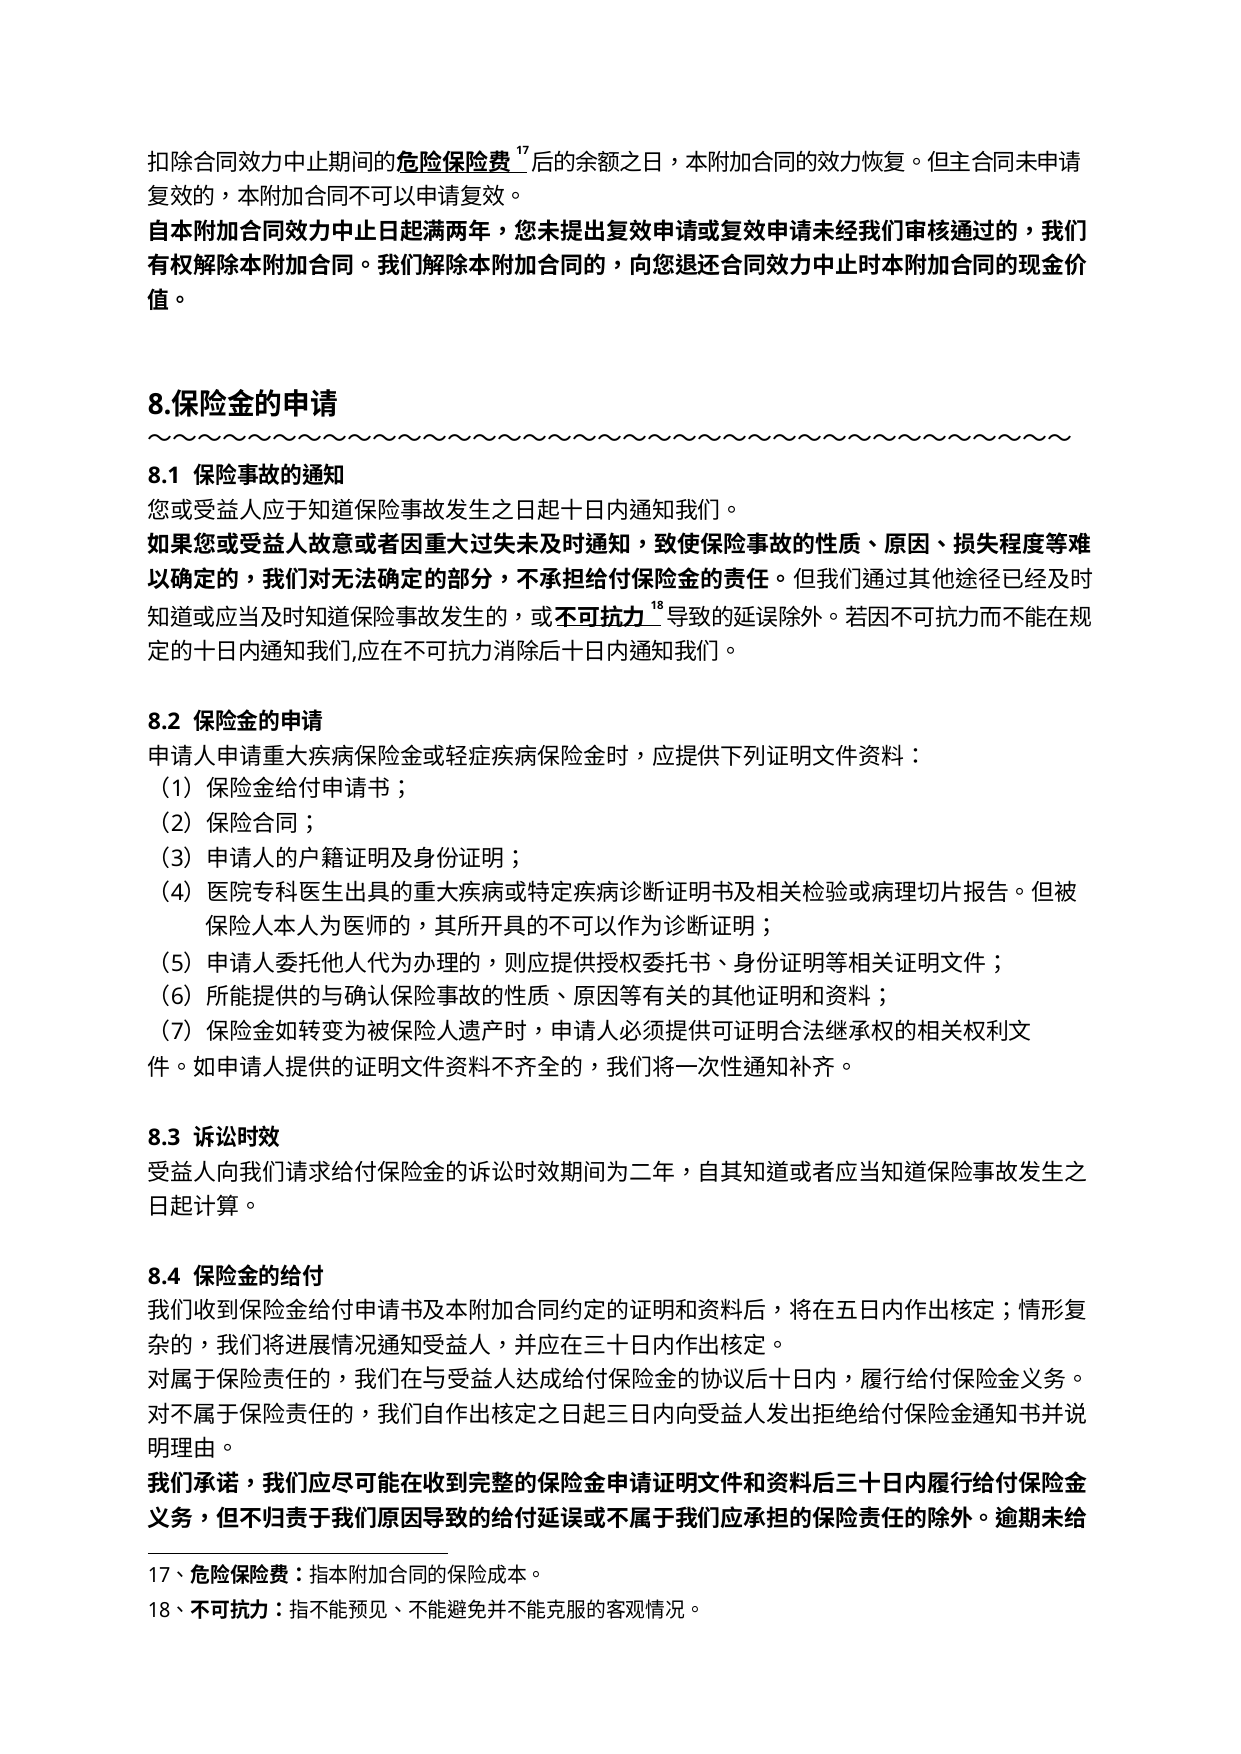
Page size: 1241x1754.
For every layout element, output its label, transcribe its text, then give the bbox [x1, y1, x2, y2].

text 如果您或受益人故意或者因重大过失未及时通知，致使保险事故的性质、原因、损失程度等难以确定的，我们对无法确定的部分，不承担给付保险金的责任。但我们通过其他途径已经及时知道或应当及时知道保险事故发生的，或不可抗力18导致的延误除外。若因不可抗力而不能在规定的十日内通知我们,应在不可抗力消除后十日内通知我们。 [148, 528, 1093, 666]
subtitle 自本附加合同效力中止日起满两年，您未提出复效申请或复效申请未经我们审核通过的，我们有权解除本附加合同。我们解除本附加合同的，向您退还合同效力中止时本附加合同的现金价值。 [148, 215, 1089, 315]
text （5）申请人委托他人代为办理的，则应提供授权委托书、身份证明等相关证明文件； [148, 947, 1105, 979]
text （2）保险合同； [148, 807, 1105, 838]
text 扣除合同效力中止期间的危险保险费17后的余额之日，本附加合同的效力恢复。但主合同未申请复效的，本附加合同不可以申请复效。 [148, 142, 1093, 211]
text （3）申请人的户籍证明及身份证明； [148, 841, 1105, 873]
text 受益人向我们请求给付保险金的诉讼时效期间为二年，自其知道或者应当知道保险事故发生之日起计算。 [148, 1156, 1093, 1221]
text 18、不可抗力：指不能预见、不能避免并不能克服的客观情况。 [148, 1595, 1105, 1623]
subtitle 诉讼时效 [148, 1121, 1105, 1152]
text ～～～～～～～～～～～～～～～～～～～～～～～～～～～～～～～～～～～～～ [148, 422, 1105, 454]
subtitle 保险金的申请 [148, 705, 1105, 736]
text 17、危险保险费：指本附加合同的保险成本。 [148, 1560, 1105, 1589]
text （7）保险金如转变为被保险人遗产时，申请人必须提供可证明合法继承权的相关权利文件。如申请人提供的证明文件资料不齐全的，我们将一次性通知补齐。 [148, 1014, 1076, 1082]
text （1）保险金给付申请书； [148, 772, 1105, 804]
text 8.保险金的申请 [148, 384, 1105, 422]
text 对不属于保险责任的，我们自作出核定之日起三日内向受益人发出拒绝给付保险金通知书并说明理由。 [148, 1397, 1087, 1463]
text （6）所能提供的与确认保险事故的性质、原因等有关的其他证明和资料； [148, 980, 1105, 1011]
subtitle 我们承诺，我们应尽可能在收到完整的保险金申请证明文件和资料后三十日内履行给付保险金义务，但不归责于我们原因导致的给付延误或不属于我们应承担的保险责任的除外。逾期未给 [148, 1467, 1093, 1533]
text 对属于保险责任的，我们在与受益人达成给付保险金的协议后十日内，履行给付保险金义务。 [148, 1363, 1105, 1394]
text 您或受益人应于知道保险事故发生之日起十日内通知我们。 [148, 494, 1105, 525]
text 申请人申请重大疾病保险金或轻症疾病保险金时，应提供下列证明文件资料： [148, 740, 1105, 771]
text 我们收到保险金给付申请书及本附加合同约定的证明和资料后，将在五日内作出核定；情形复杂的，我们将进展情况通知受益人，并应在三十日内作出核定。 [148, 1294, 1088, 1360]
subtitle 保险金的给付 [148, 1260, 1105, 1291]
text （4）医院专科医生出具的重大疾病或特定疾病诊断证明书及相关检验或病理切片报告。但被保险人本人为医师的，其所开具的不可以作为诊断证明； [148, 876, 1100, 942]
list 保险事故的通知 [148, 459, 1105, 491]
